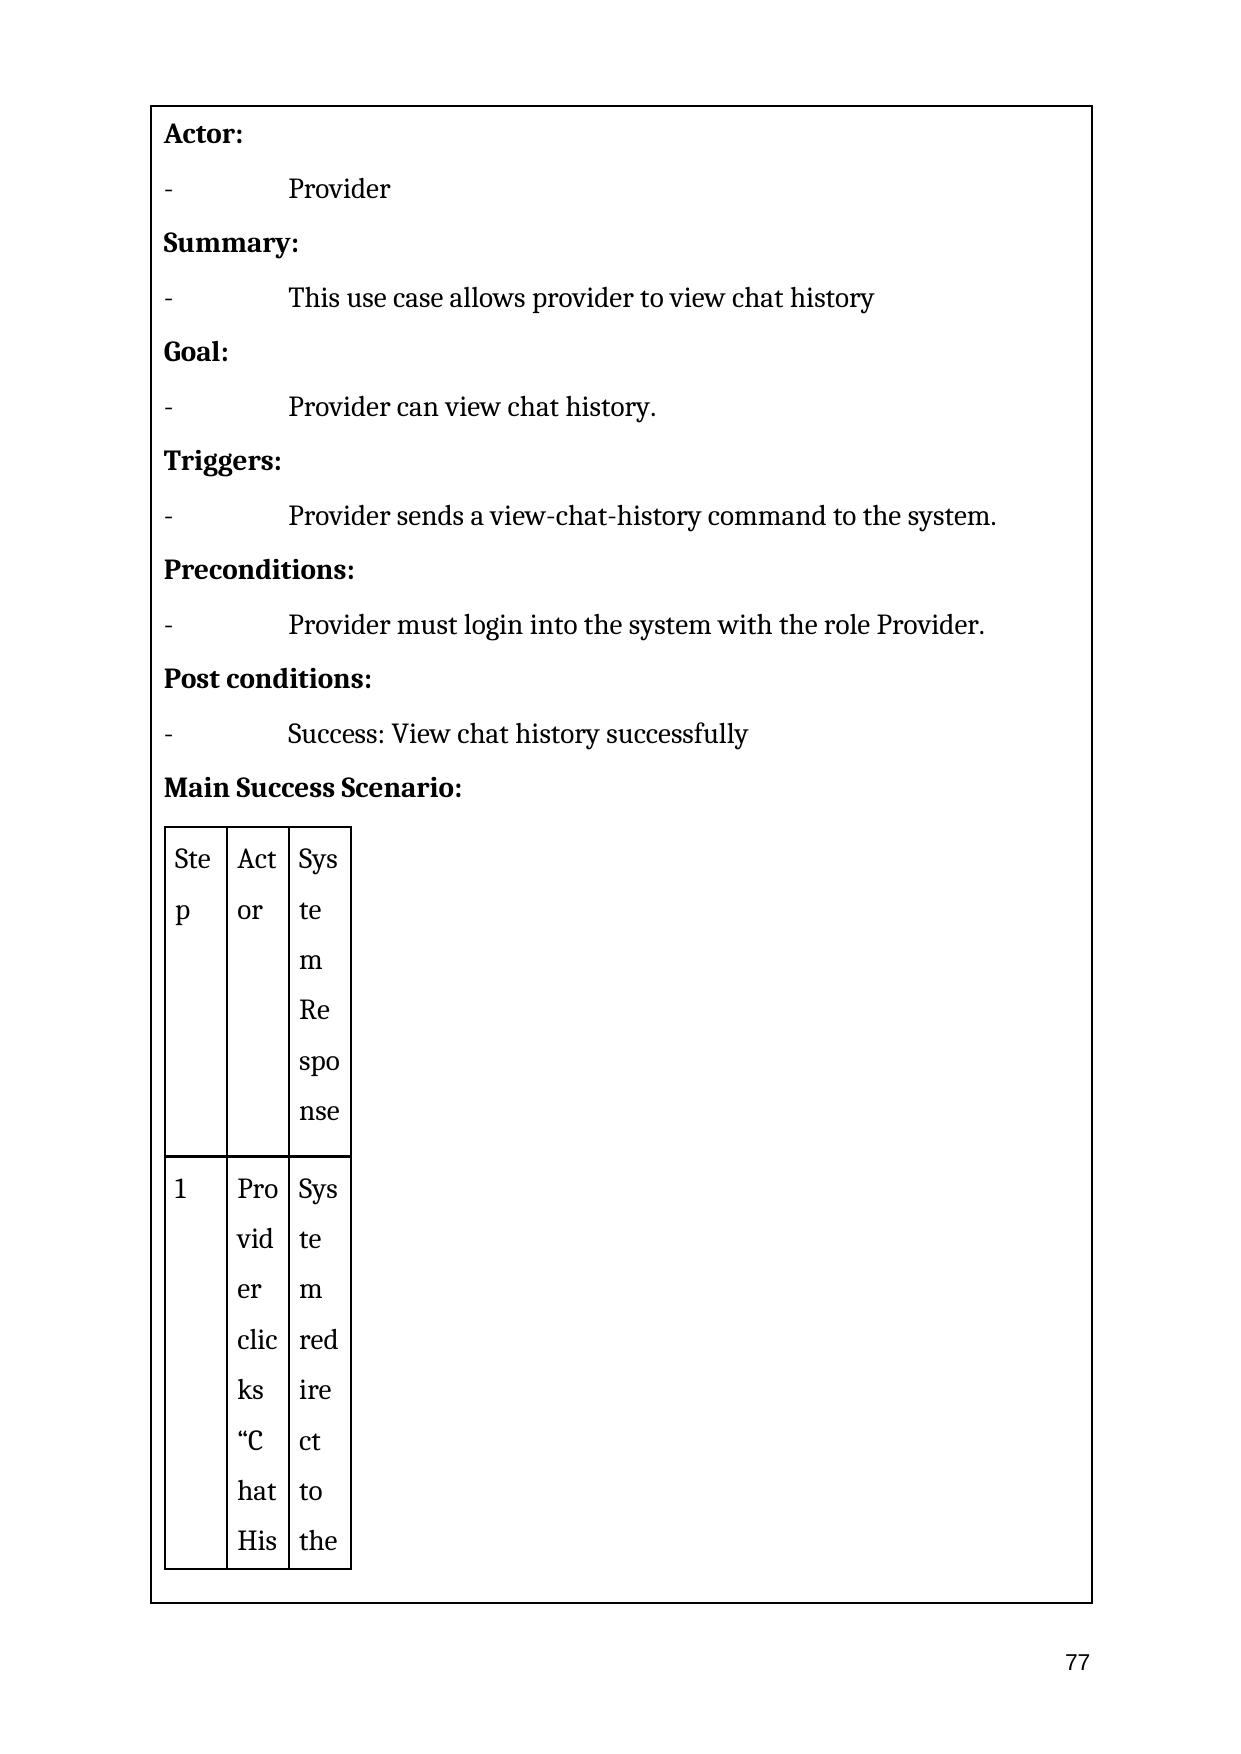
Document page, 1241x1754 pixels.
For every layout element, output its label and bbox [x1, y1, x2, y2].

table_cell [152, 107, 1091, 1602]
